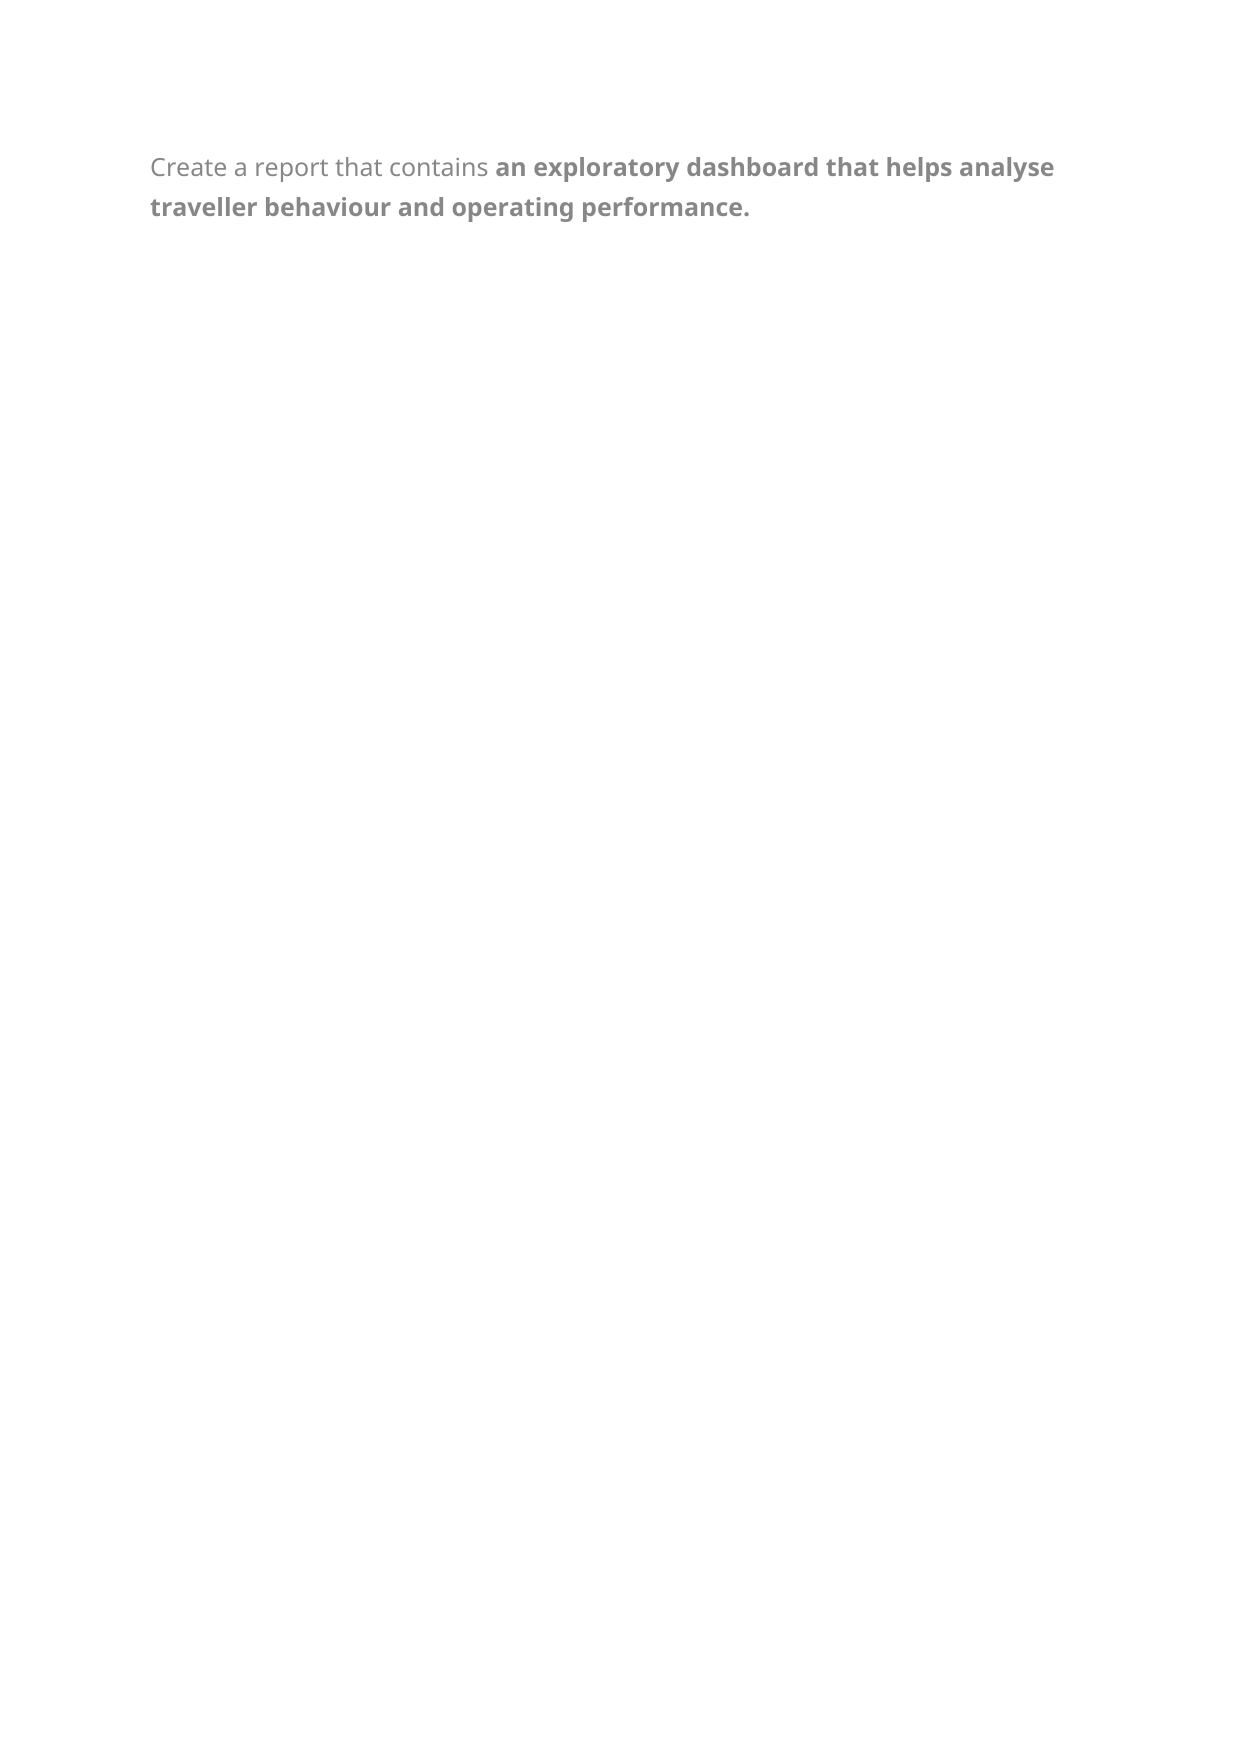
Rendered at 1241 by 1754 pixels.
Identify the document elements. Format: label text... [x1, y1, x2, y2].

text Create a report that contains an exploratory dashboard that helps analyse traveller behaviour and operating performance. [150, 150, 1090, 223]
